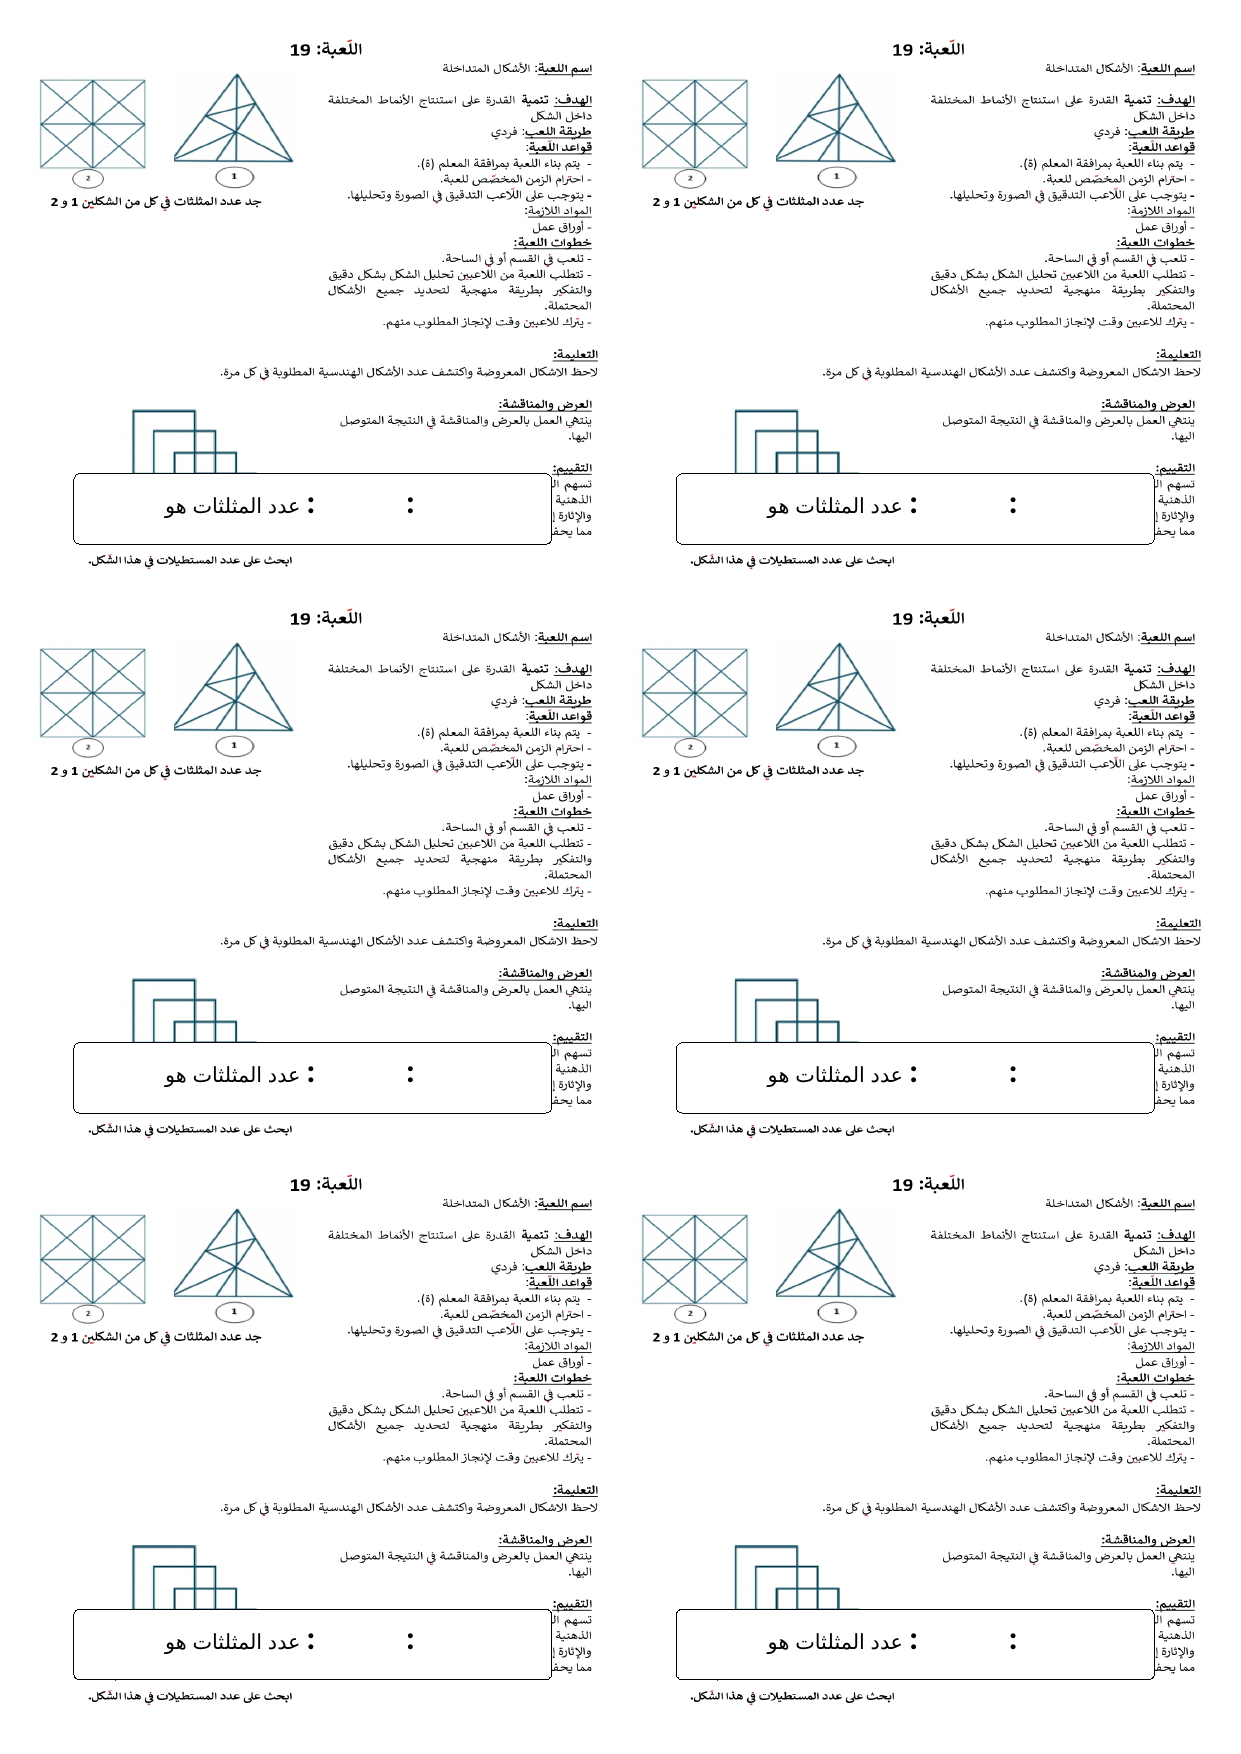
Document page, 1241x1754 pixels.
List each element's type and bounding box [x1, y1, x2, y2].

picture [625, 602, 1216, 1151]
picture [625, 1168, 1216, 1718]
picture [23, 33, 613, 582]
picture [23, 1168, 613, 1718]
picture [23, 602, 613, 1151]
picture [625, 33, 1216, 582]
